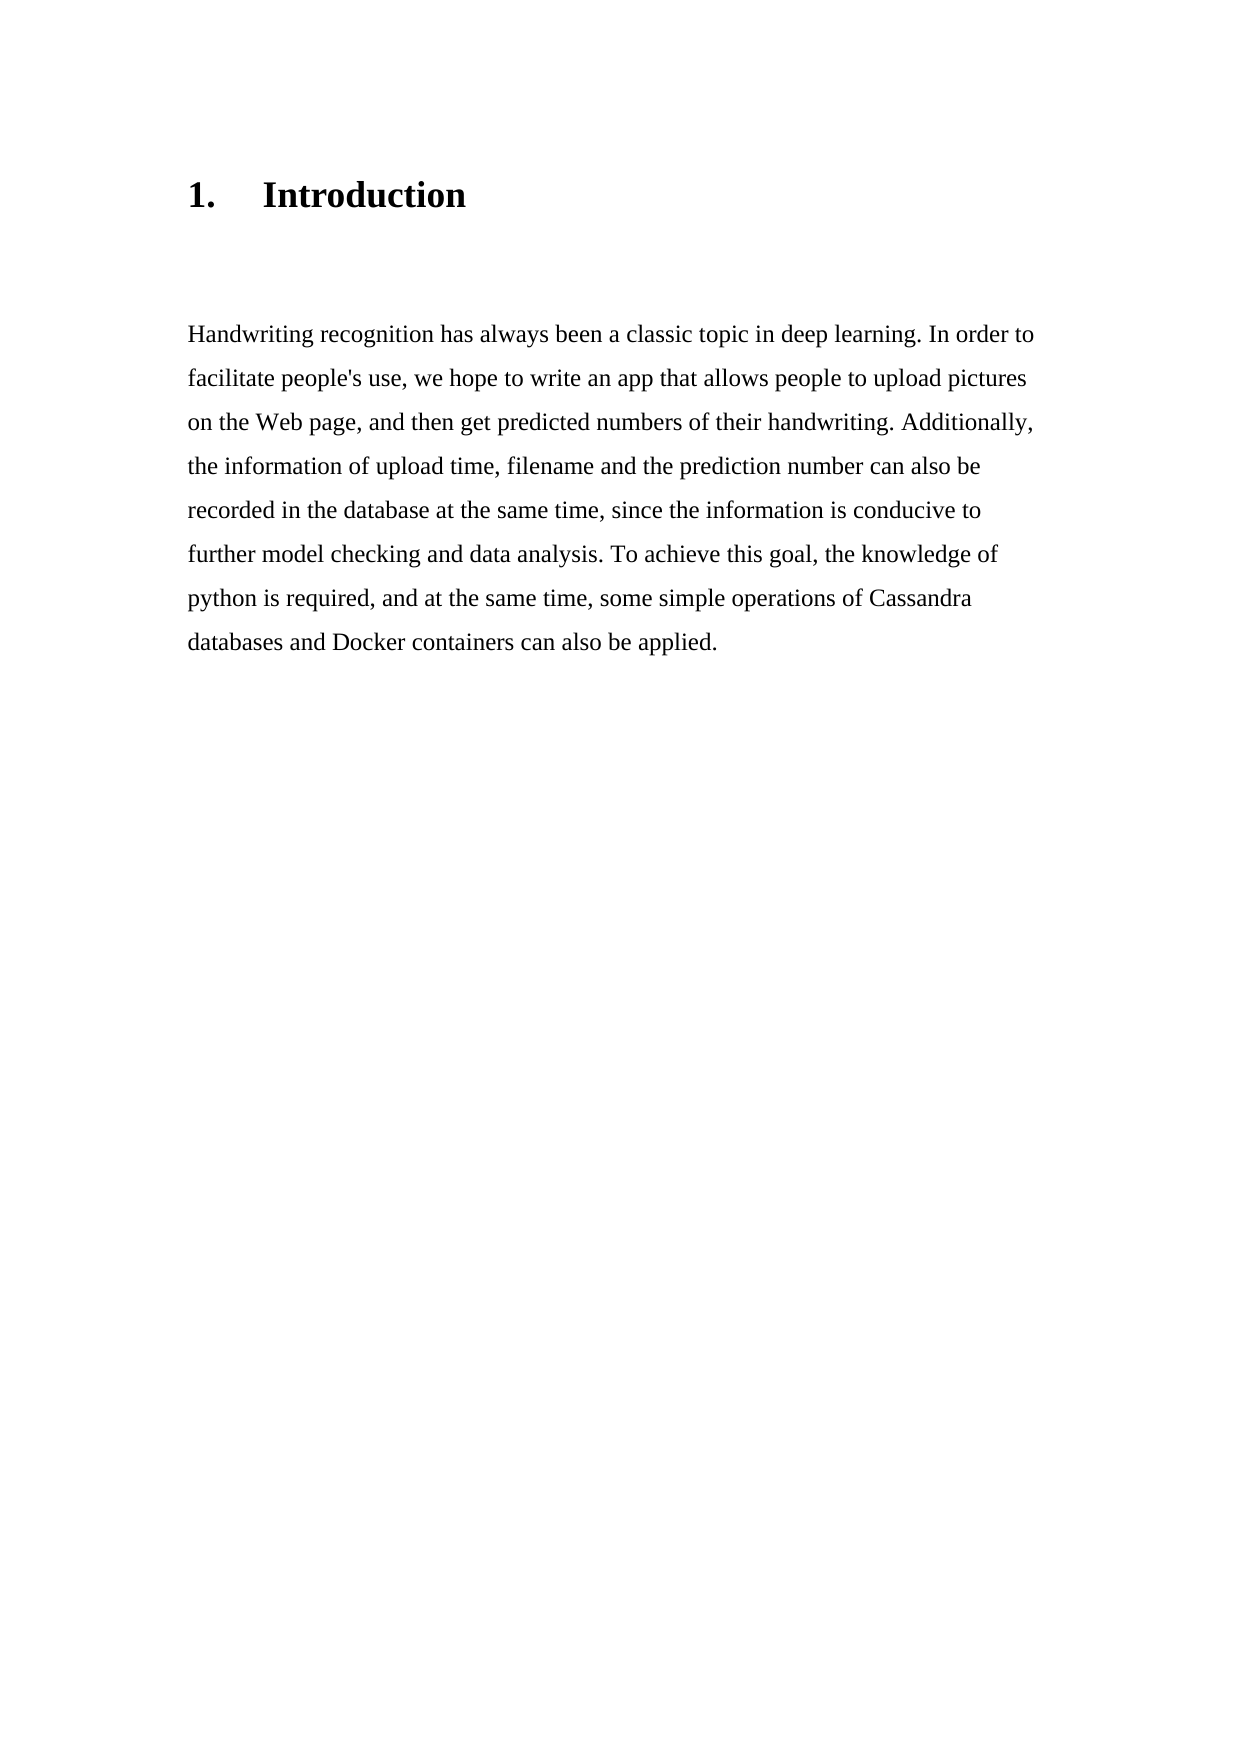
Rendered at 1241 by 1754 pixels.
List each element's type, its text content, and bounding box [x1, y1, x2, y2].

subtitle Introduction [187, 172, 1053, 216]
text Handwriting recognition has always been a classic topic in deep learning. In order to facilitate people's use, we hope to write an app that allows people to upload pictures on the Web page, and then get predicted numbers of their handwriting. Additionally, the information of upload time, filename and the prediction number can also be recorded in the database at the same time, since the information is conducive to further model checking and data analysis. To achieve this goal, the knowledge of python is required, and at the same time, some simple operations of Cassandra databases and Docker containers can also be applied. [187, 311, 1053, 664]
